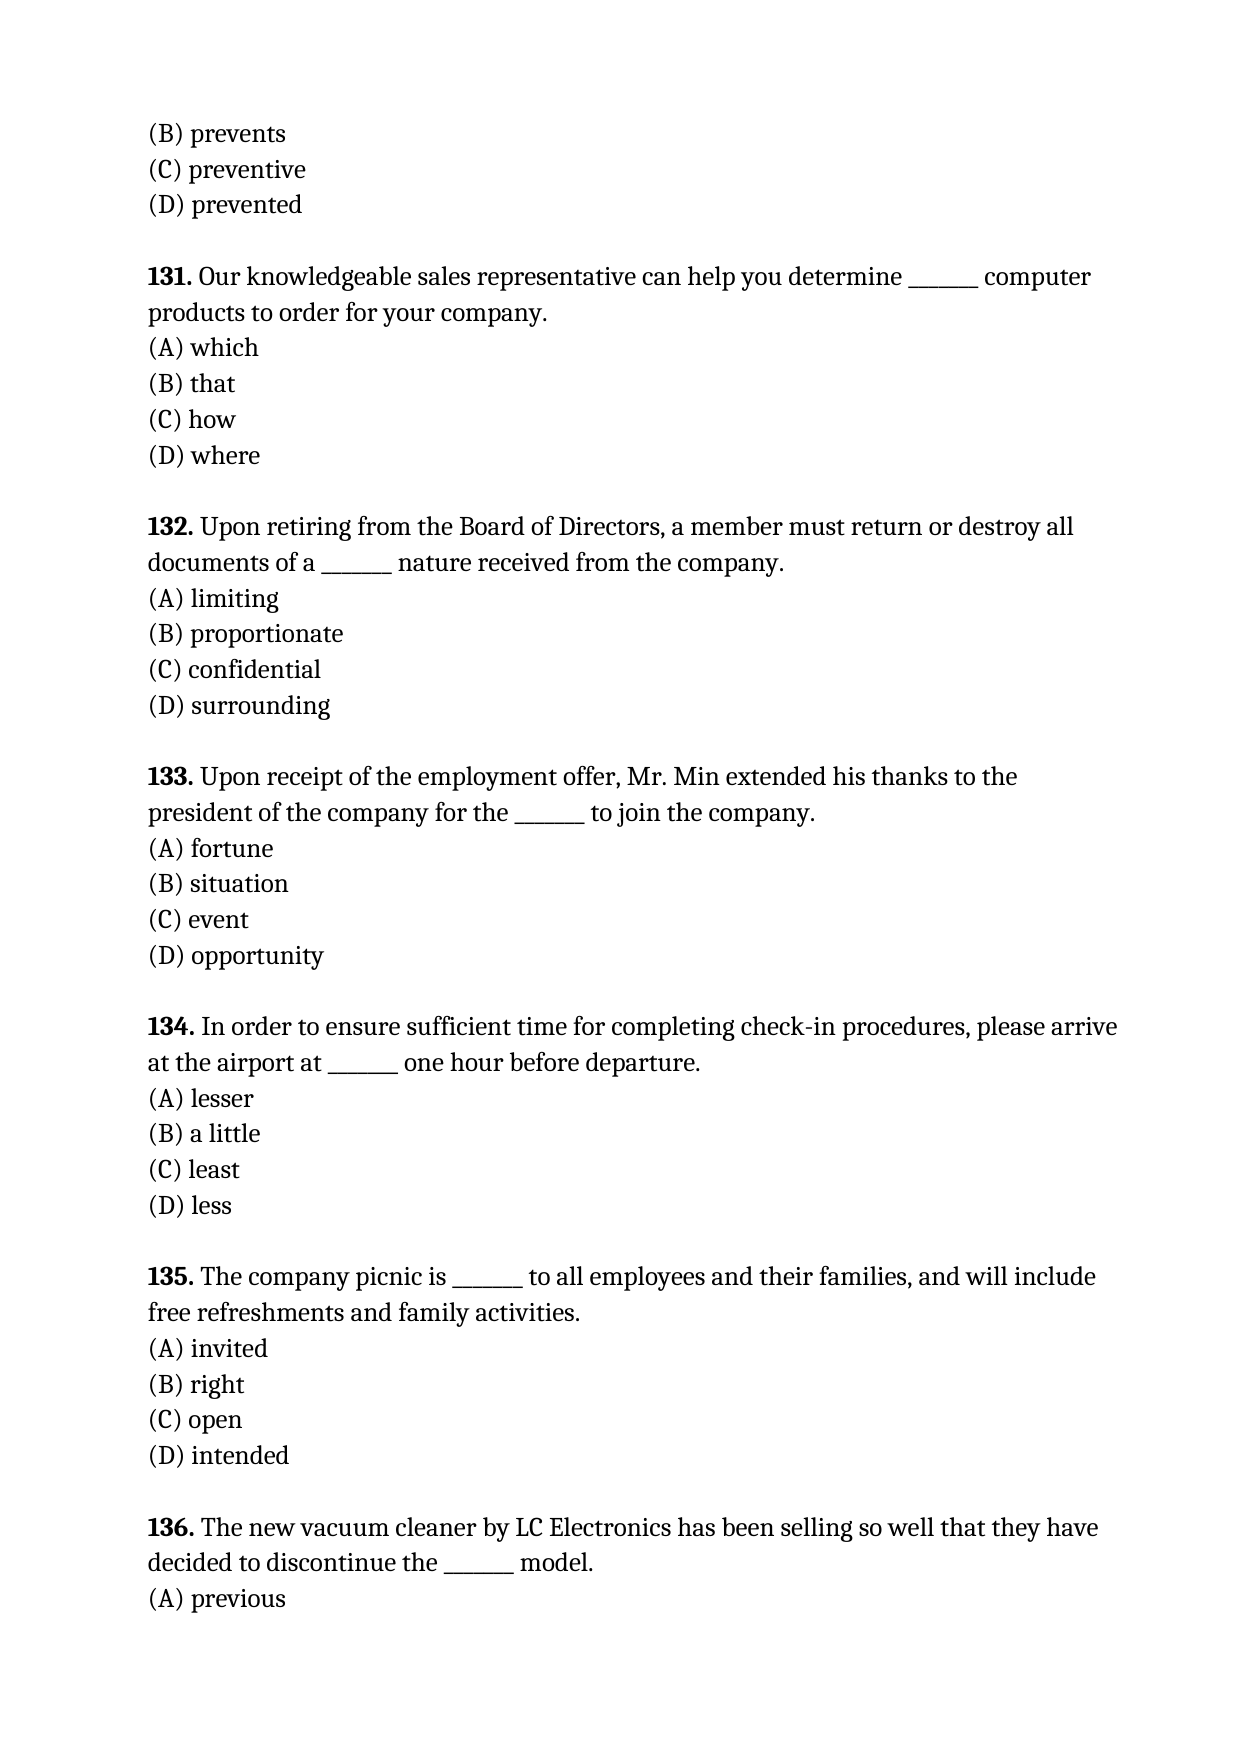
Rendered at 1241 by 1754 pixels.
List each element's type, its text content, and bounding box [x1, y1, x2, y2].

text 133. Upon receipt of the employment offer, Mr. Min extended his thanks to the president of the company for the _______ to join the company. (A) fortune (B) situation (C) event (D) opportunity [148, 726, 1122, 971]
text 134. In order to ensure sufficient time for completing check-in procedures, please arrive at the airport at _______ one hour before departure. (A) lesser (B) a little (C) least (D) less [148, 976, 1122, 1221]
text 131. Our knowledgeable sales representative can help you determine _______ computer products to order for your company. (A) which (B) that (C) how (D) where [148, 225, 1122, 471]
text 135. The company picnic is _______ to all employees and their families, and will include free refreshments and family activities. (A) invited (B) right (C) open (D) intended [148, 1226, 1122, 1471]
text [148, 118, 1122, 221]
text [148, 1512, 1122, 1614]
text 132. Upon retiring from the Board of Directors, a member must return or destroy all documents of a _______ nature received from the company. (A) limiting (B) proportionate (C) confidential (D) surrounding [148, 475, 1122, 721]
